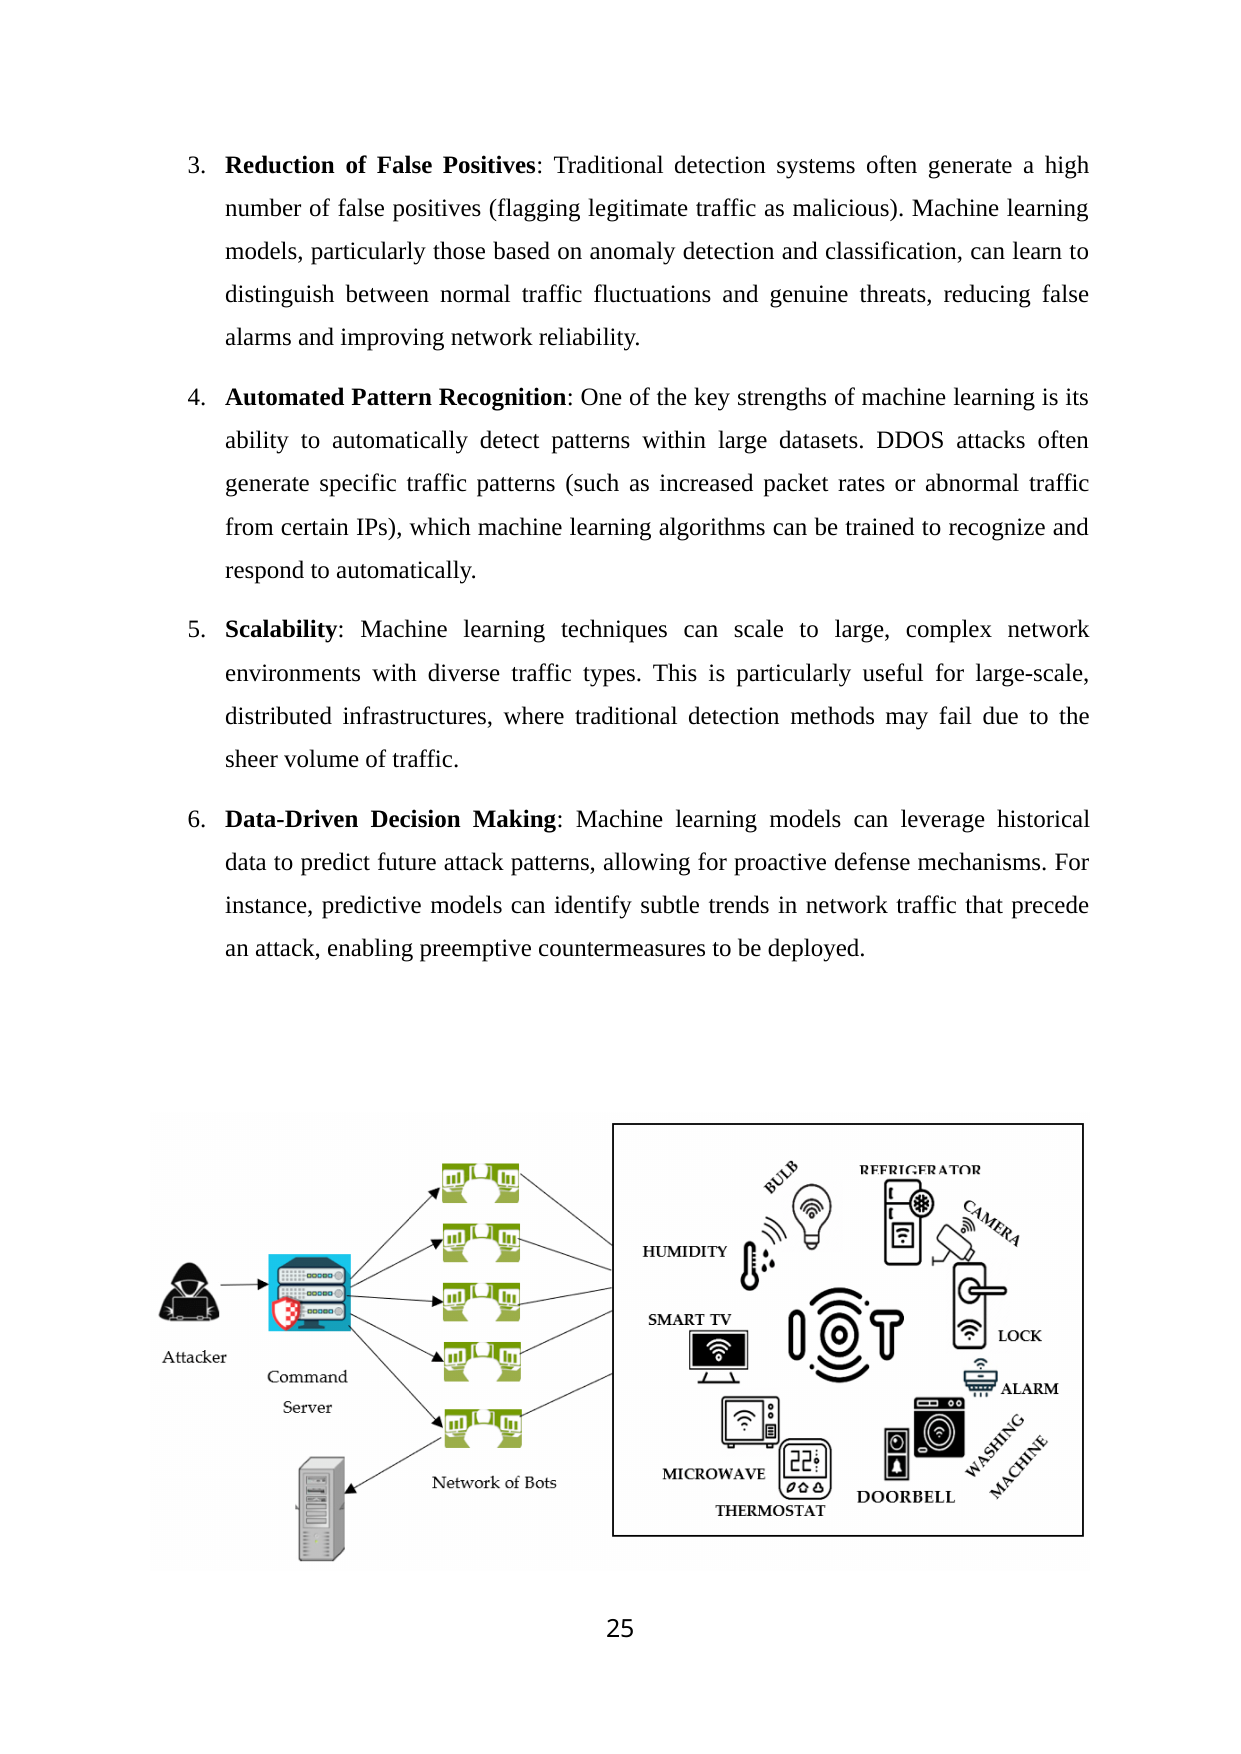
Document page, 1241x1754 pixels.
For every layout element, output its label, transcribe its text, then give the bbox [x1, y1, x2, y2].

list Reduction of False Positives: Traditional detection systems often generate a high number of false positives (flagging legitimate traffic as malicious). Machine learning models, particularly those based on anomaly detection and classification, can learn to distinguish between normal traffic fluctuations and genuine threats, reducing false alarms and improving network reliability. [187, 150, 1090, 351]
picture [150, 1112, 1091, 1571]
list Scalability: Machine learning techniques can scale to large, complex network environments with diverse traffic types. This is particularly useful for large-scale, distributed infrastructures, where traditional detection methods may fail due to the sheer volume of traffic. [187, 614, 1090, 773]
list Data-Driven Decision Making: Machine learning models can leverage historical data to predict future attack patterns, allowing for proactive defense mechanisms. For instance, predictive models can identify subtle trends in network traffic that precede an attack, enabling preemptive countermeasures to be deployed. [187, 804, 1090, 962]
list Automated Pattern Recognition: One of the key strengths of machine learning is its ability to automatically detect patterns within large datasets. DDOS attacks often generate specific traffic patterns (such as increased packet rates or abnormal traffic from certain IPs), which machine learning algorithms can be trained to recognize and respond to automatically. [187, 382, 1090, 583]
